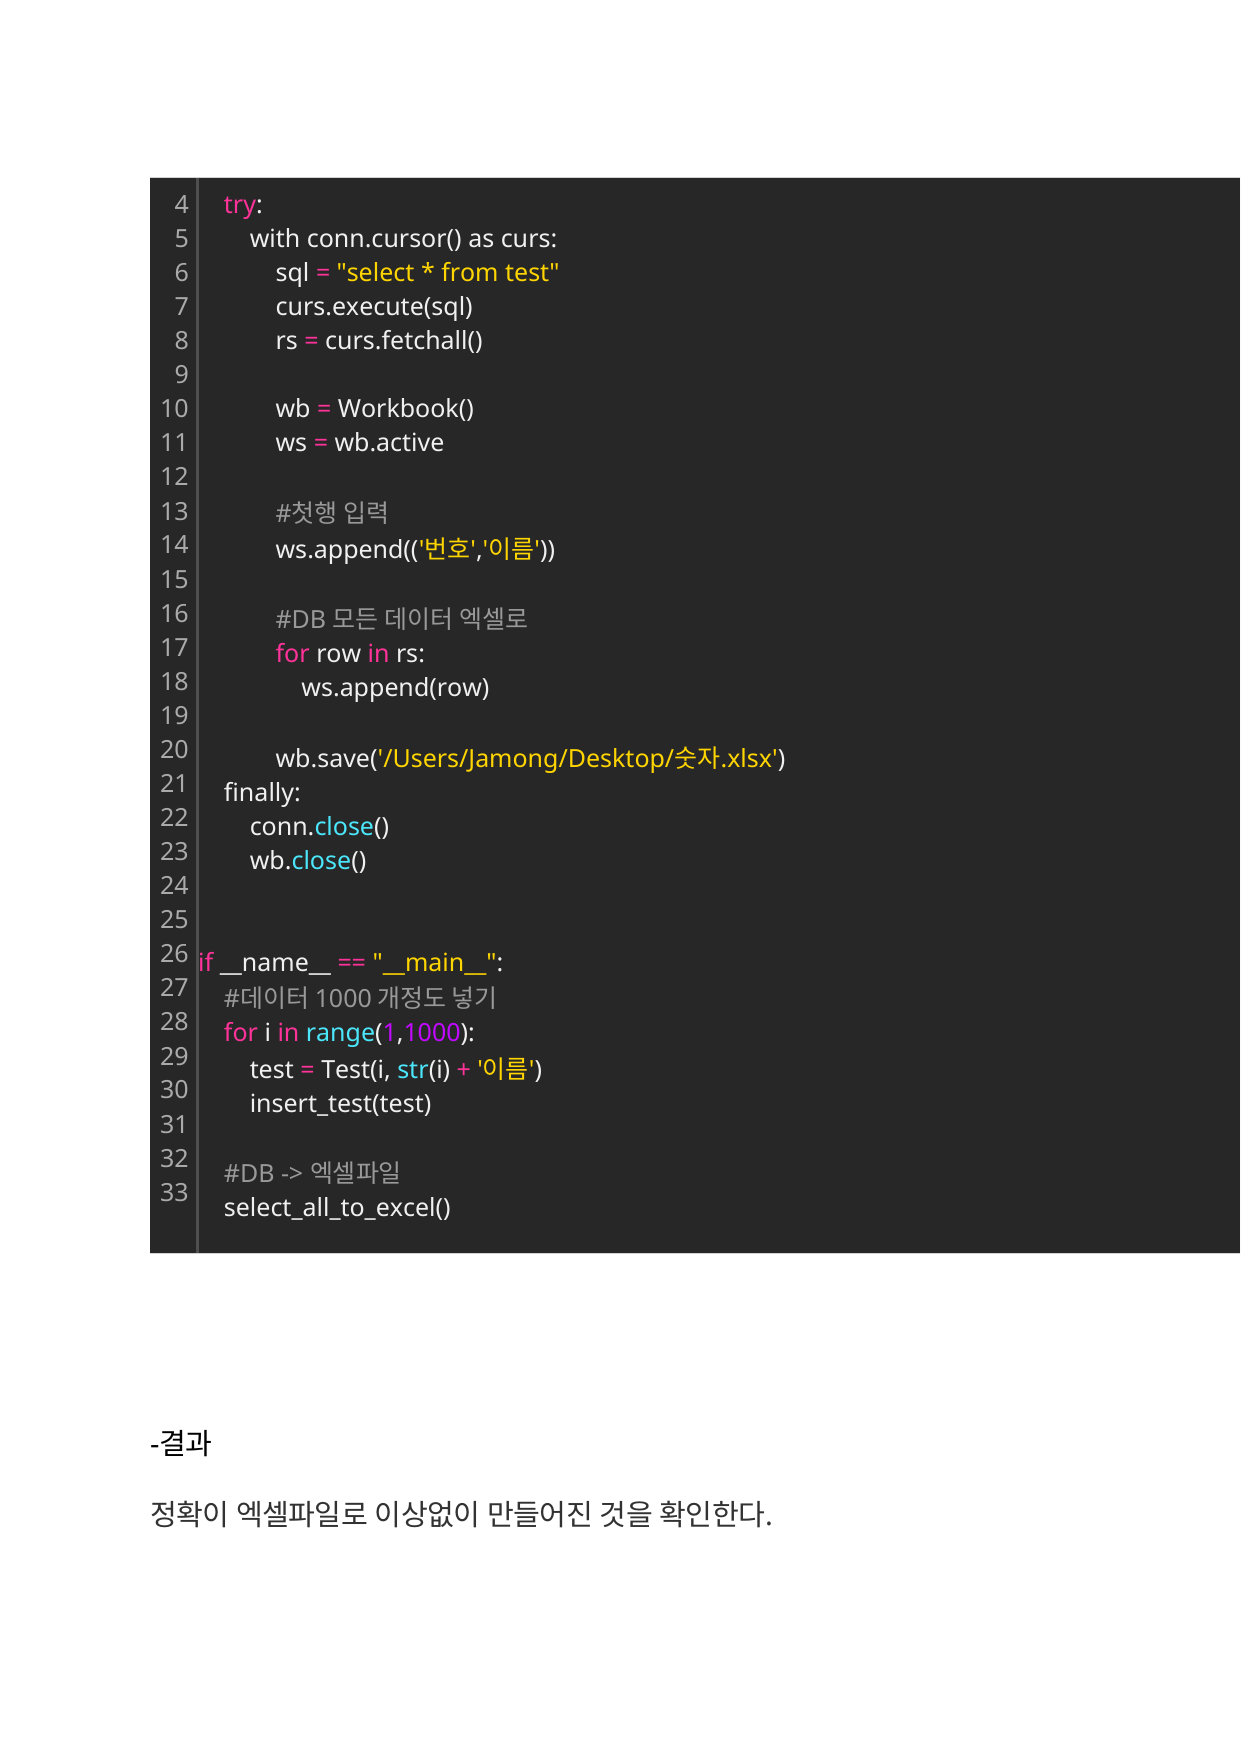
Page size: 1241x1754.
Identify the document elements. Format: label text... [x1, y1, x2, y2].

text -결과 [150, 1420, 1090, 1463]
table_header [199, 178, 1240, 1253]
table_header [150, 178, 196, 1253]
text 정확이 엑셀파일로 이상없이 만들어진 것을 확인한다. [150, 1492, 1090, 1534]
